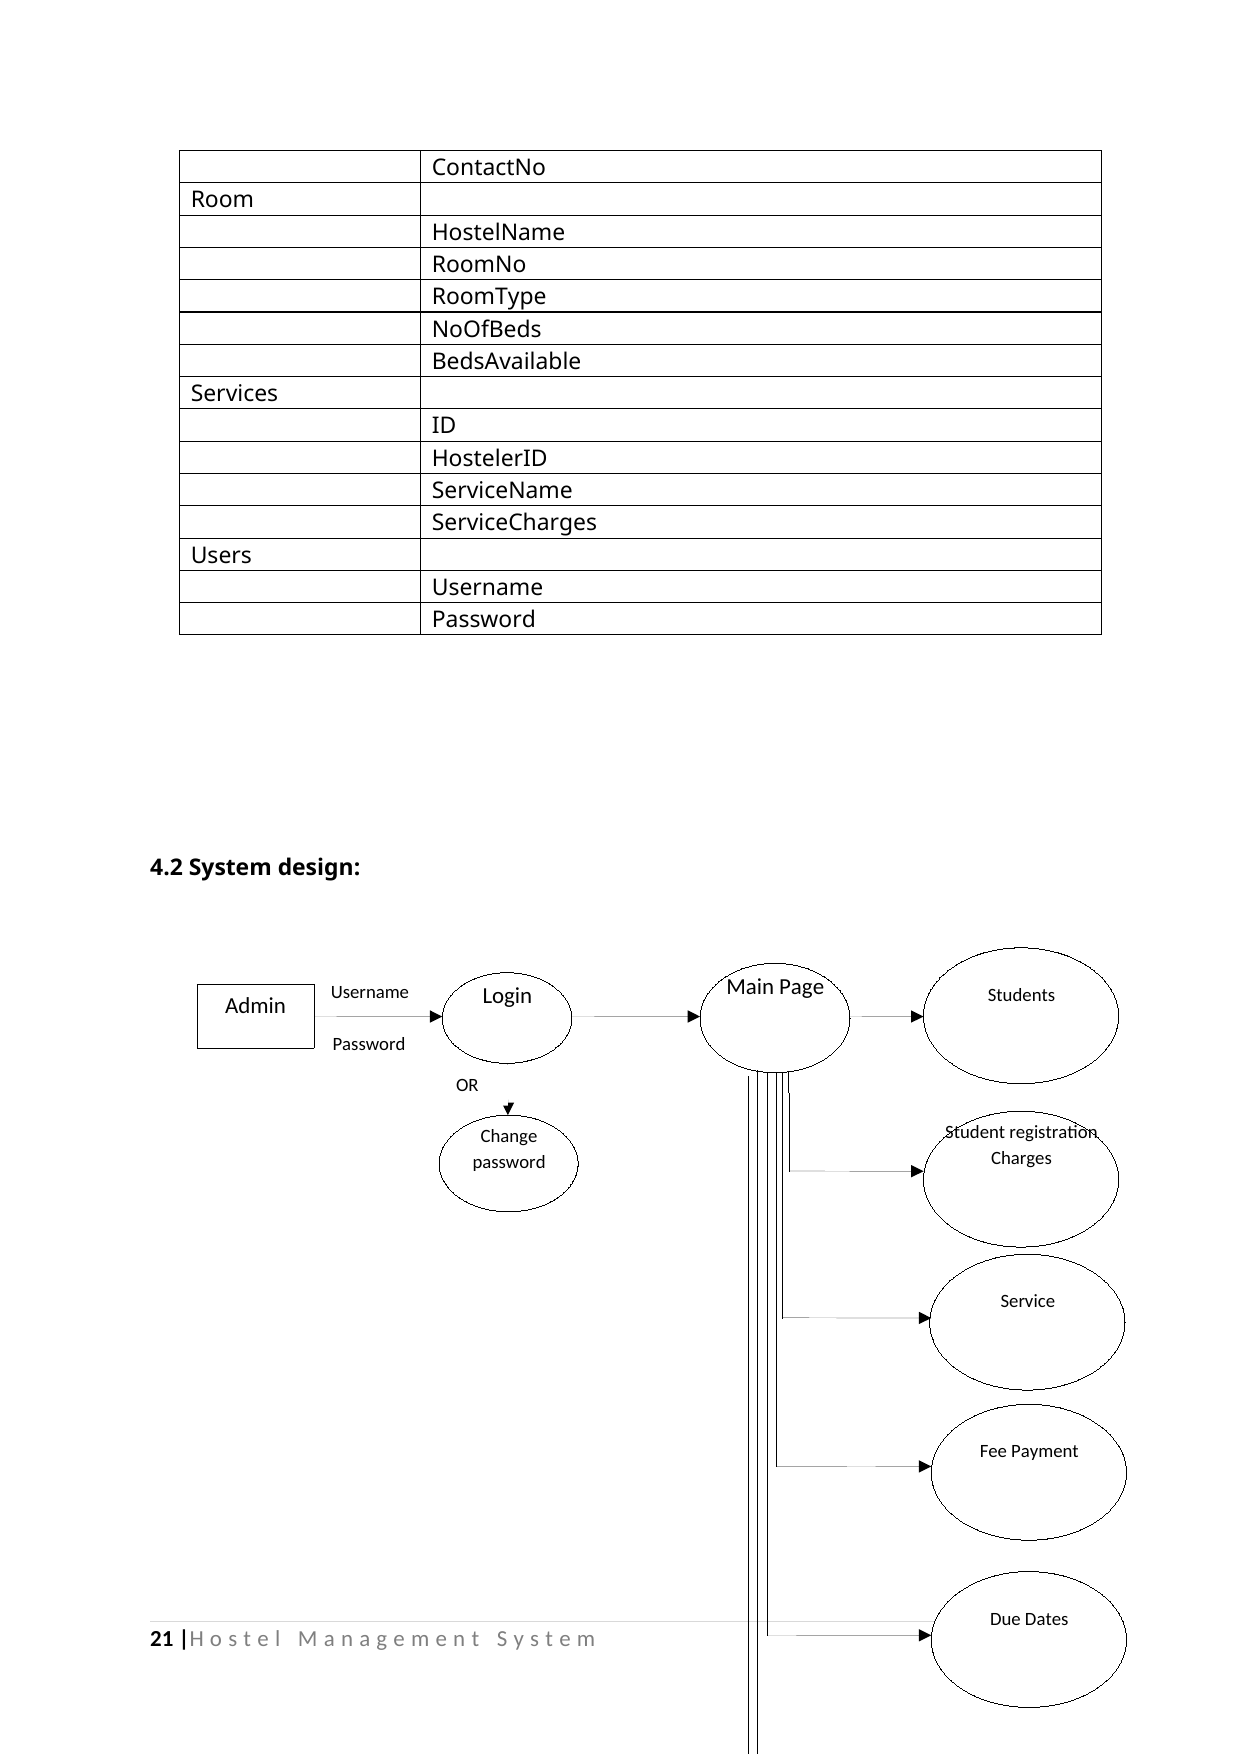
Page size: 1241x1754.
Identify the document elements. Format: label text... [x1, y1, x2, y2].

table_cell [180, 280, 420, 311]
table_cell BedsAvailable [421, 345, 1101, 376]
table_cell [180, 603, 420, 634]
table_cell RoomNo [421, 248, 1101, 279]
table_cell [180, 313, 420, 344]
text 4.2 System design: [150, 851, 1090, 882]
table_cell [180, 248, 420, 279]
table_cell ServiceName [421, 474, 1101, 505]
table_cell Users [180, 539, 420, 570]
table_cell [180, 506, 420, 537]
table_cell [180, 409, 420, 441]
table_cell [180, 345, 420, 376]
table_cell ID [421, 409, 1101, 441]
table_cell HostelerID [421, 442, 1101, 473]
table_cell Username [421, 571, 1101, 602]
table_cell RoomType [421, 280, 1101, 311]
table_cell [180, 571, 420, 602]
table_cell ContactNo [421, 151, 1101, 182]
table_cell [180, 442, 420, 473]
table_cell Room [180, 183, 420, 214]
table_cell [180, 216, 420, 247]
table_cell [421, 377, 1101, 408]
table_cell Services [180, 377, 420, 408]
table_cell HostelName [421, 216, 1101, 247]
table_cell Password [421, 603, 1101, 634]
table_cell [421, 539, 1101, 570]
table_cell [180, 151, 420, 182]
table_cell NoOfBeds [421, 313, 1101, 344]
table_cell [180, 474, 420, 505]
table_cell ServiceCharges [421, 506, 1101, 537]
table_cell [421, 183, 1101, 214]
